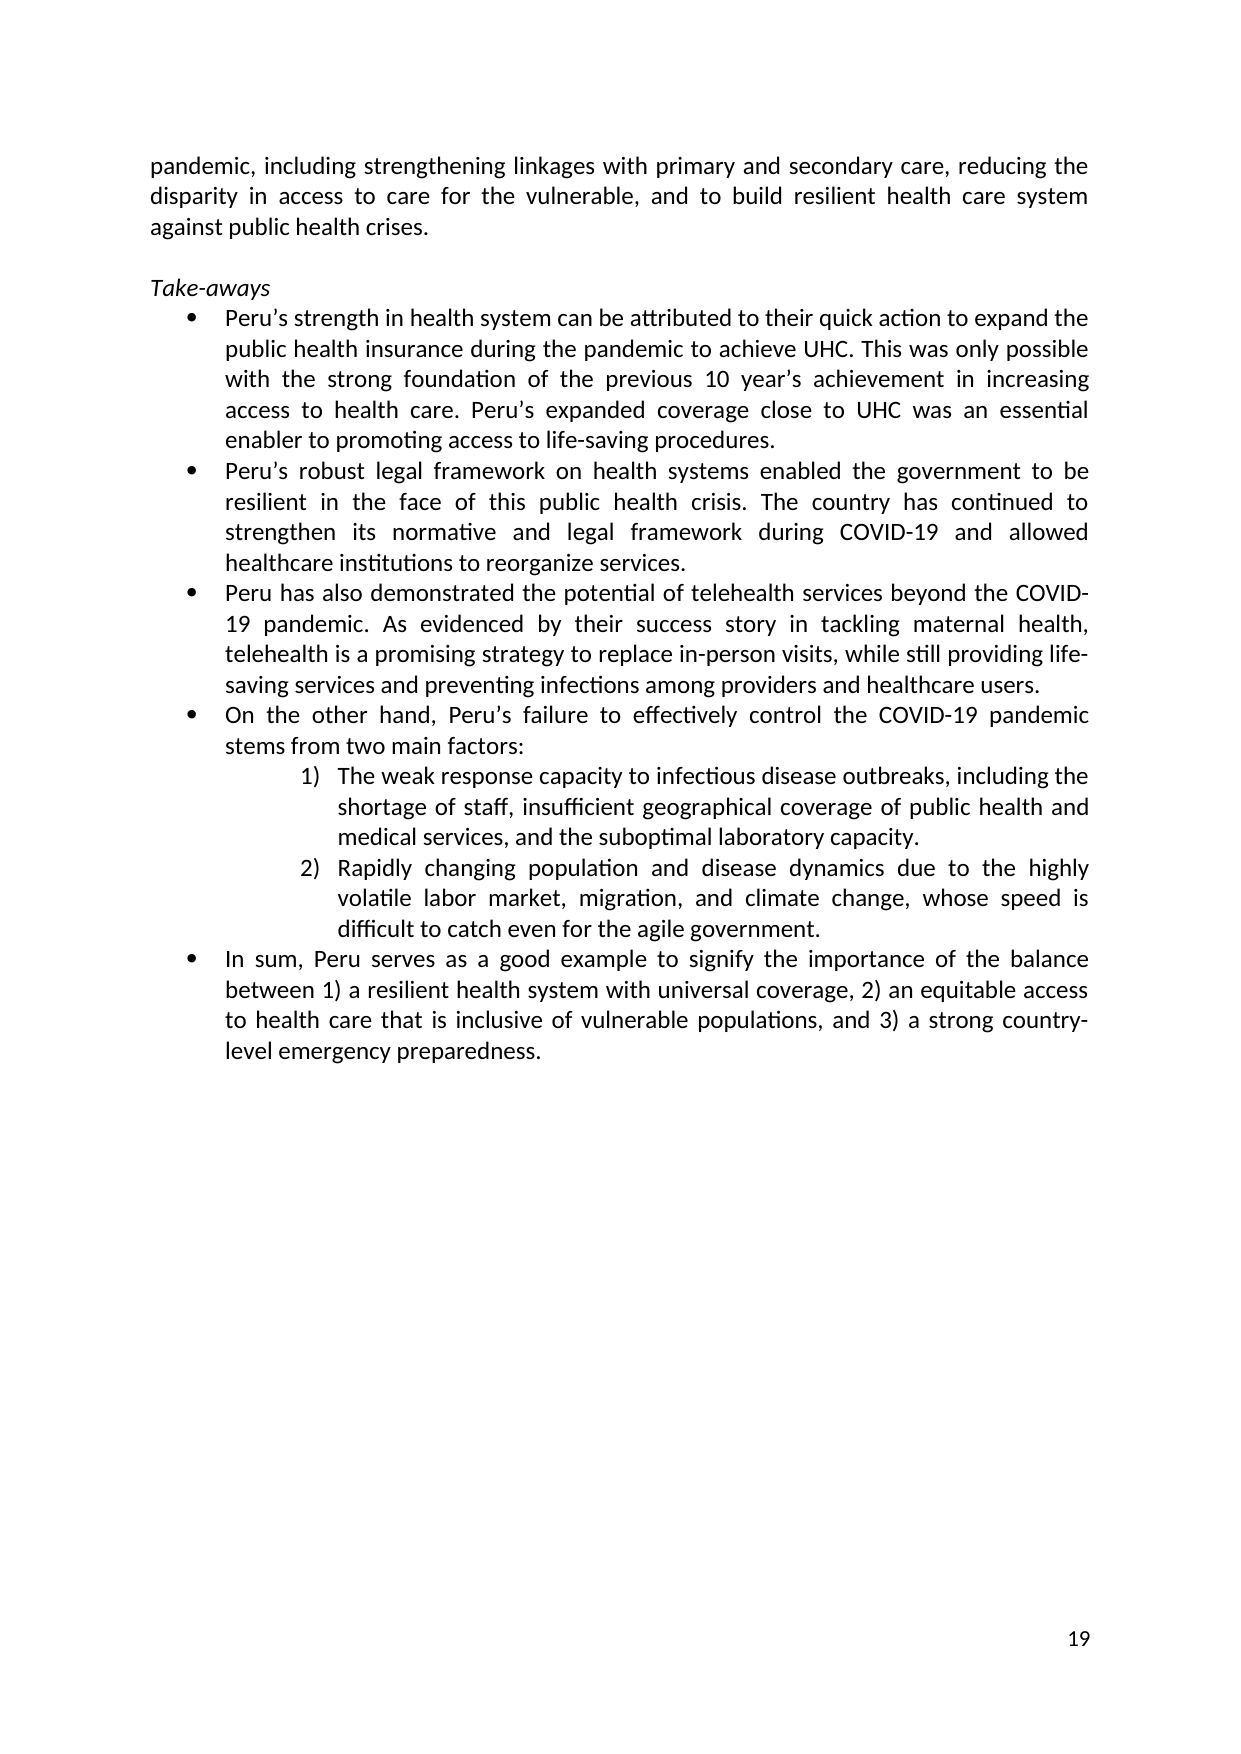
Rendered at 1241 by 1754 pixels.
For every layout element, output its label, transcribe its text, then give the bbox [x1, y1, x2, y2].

list Peru has also demonstrated the potential of telehealth services beyond the COVID-19 pandemic. As evidenced by their success story in tackling maternal health, telehealth is a promising strategy to replace in-person visits, while still providing life-saving services and preventing infections among providers and healthcare users. [187, 577, 1090, 699]
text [150, 150, 1090, 242]
list The weak response capacity to infectious disease outbreaks, including the shortage of staff, insufficient geographical coverage of public health and medical services, and the suboptimal laboratory capacity. [300, 760, 1090, 852]
list Rapidly changing population and disease dynamics due to the highly volatile labor market, migration, and climate change, whose speed is difficult to catch even for the agile government. [300, 852, 1090, 943]
list Peru’s strength in health system can be attributed to their quick action to expand the public health insurance during the pandemic to achieve UHC. This was only possible with the strong foundation of the previous 10 year’s achievement in increasing access to health care. Peru’s expanded coverage close to UHC was an essential enabler to promoting access to life-saving procedures. [187, 303, 1090, 455]
list Peru’s robust legal framework on health systems enabled the government to be resilient in the face of this public health crisis. The country has continued to strengthen its normative and legal framework during COVID-19 and allowed healthcare institutions to reorganize services. [187, 455, 1090, 577]
list On the other hand, Peru’s failure to effectively control the COVID-19 pandemic stems from two main factors: [187, 699, 1090, 760]
text Take-aways [150, 272, 1090, 303]
list In sum, Peru serves as a good example to signify the importance of the balance between 1) a resilient health system with universal coverage, 2) an equitable access to health care that is inclusive of vulnerable populations, and 3) a strong country-level emergency preparedness. [187, 943, 1090, 1066]
